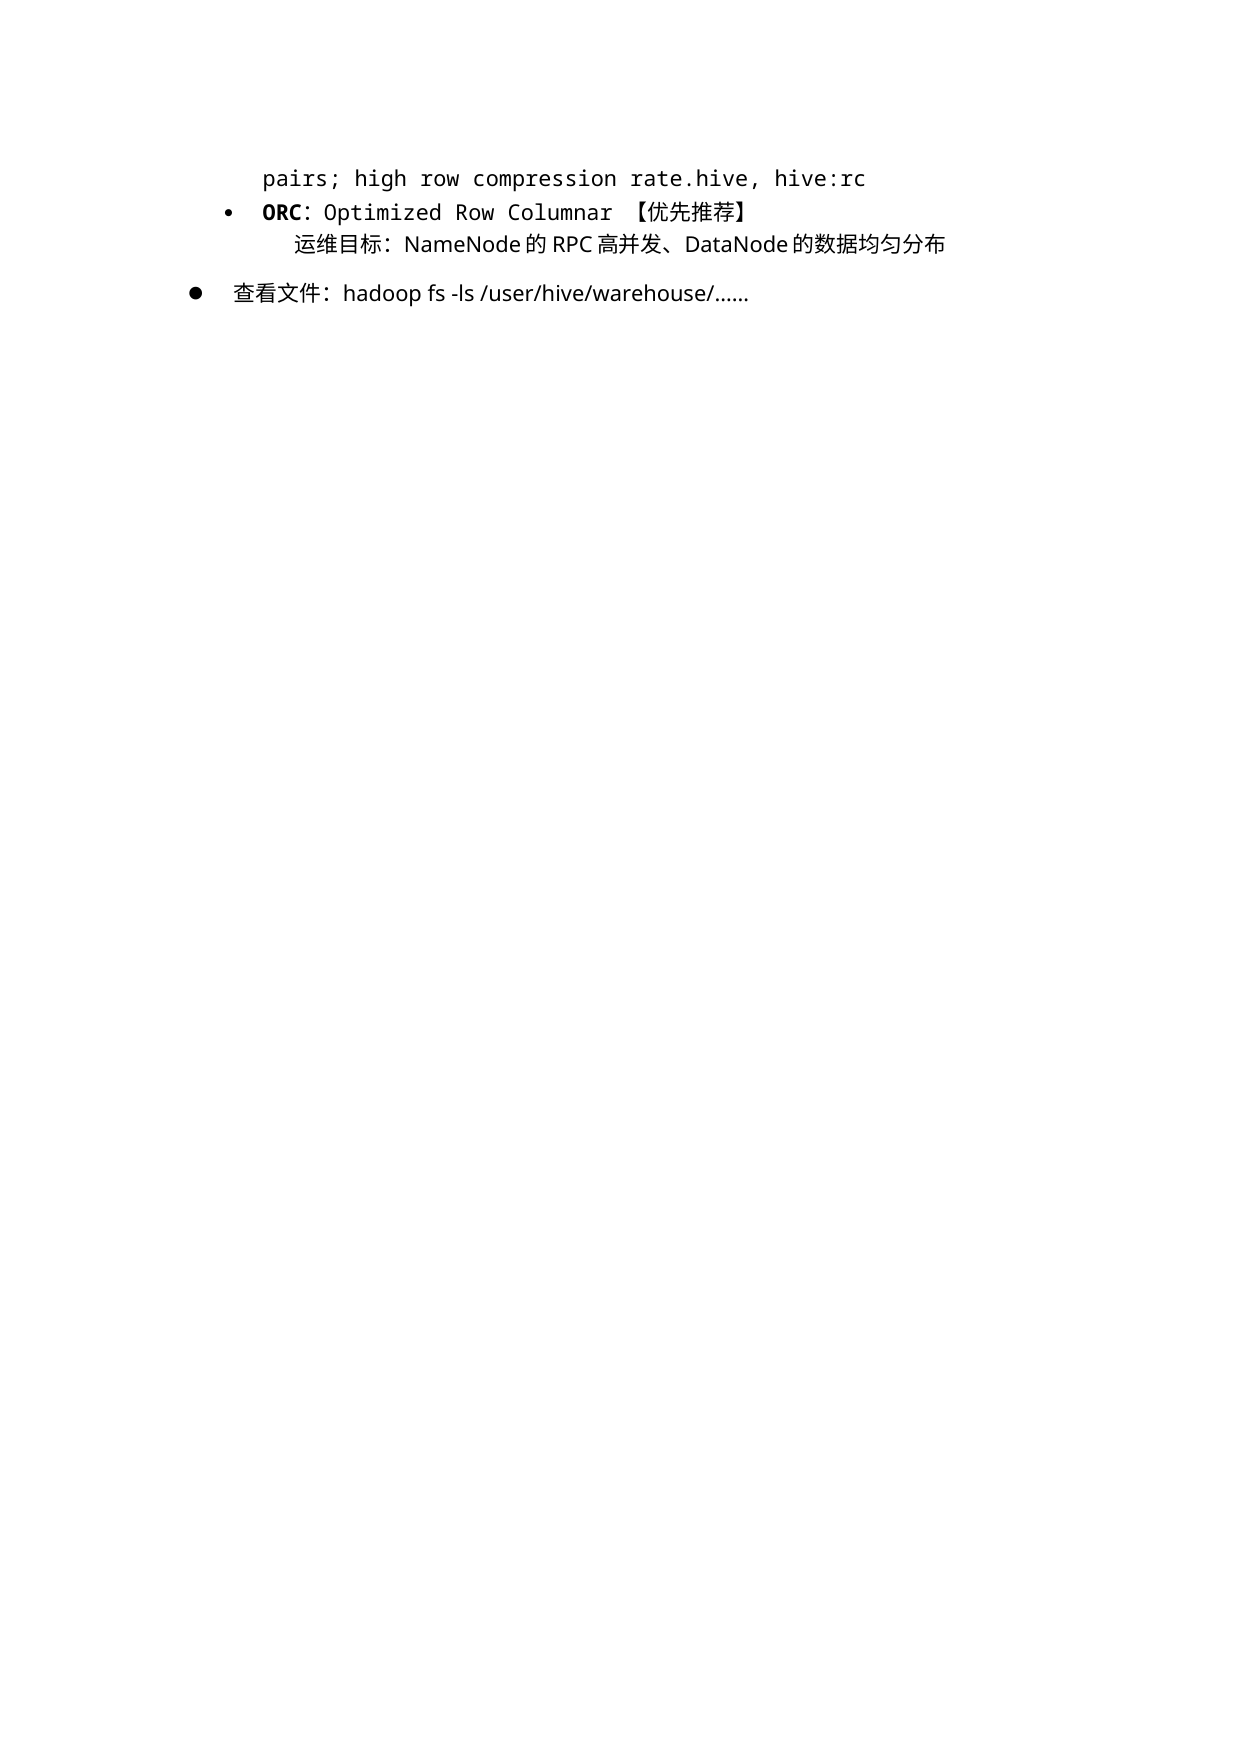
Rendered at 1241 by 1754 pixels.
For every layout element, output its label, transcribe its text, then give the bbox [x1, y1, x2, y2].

list 查看文件：hadoop fs -ls /user/hive/warehouse/…… [187, 275, 1053, 308]
list ORC：Optimized Row Columnar 【优先推荐】 [225, 194, 1053, 227]
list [225, 162, 1053, 194]
text 运维目标：NameNode的RPC高并发、DataNode的数据均匀分布 [187, 227, 1053, 259]
